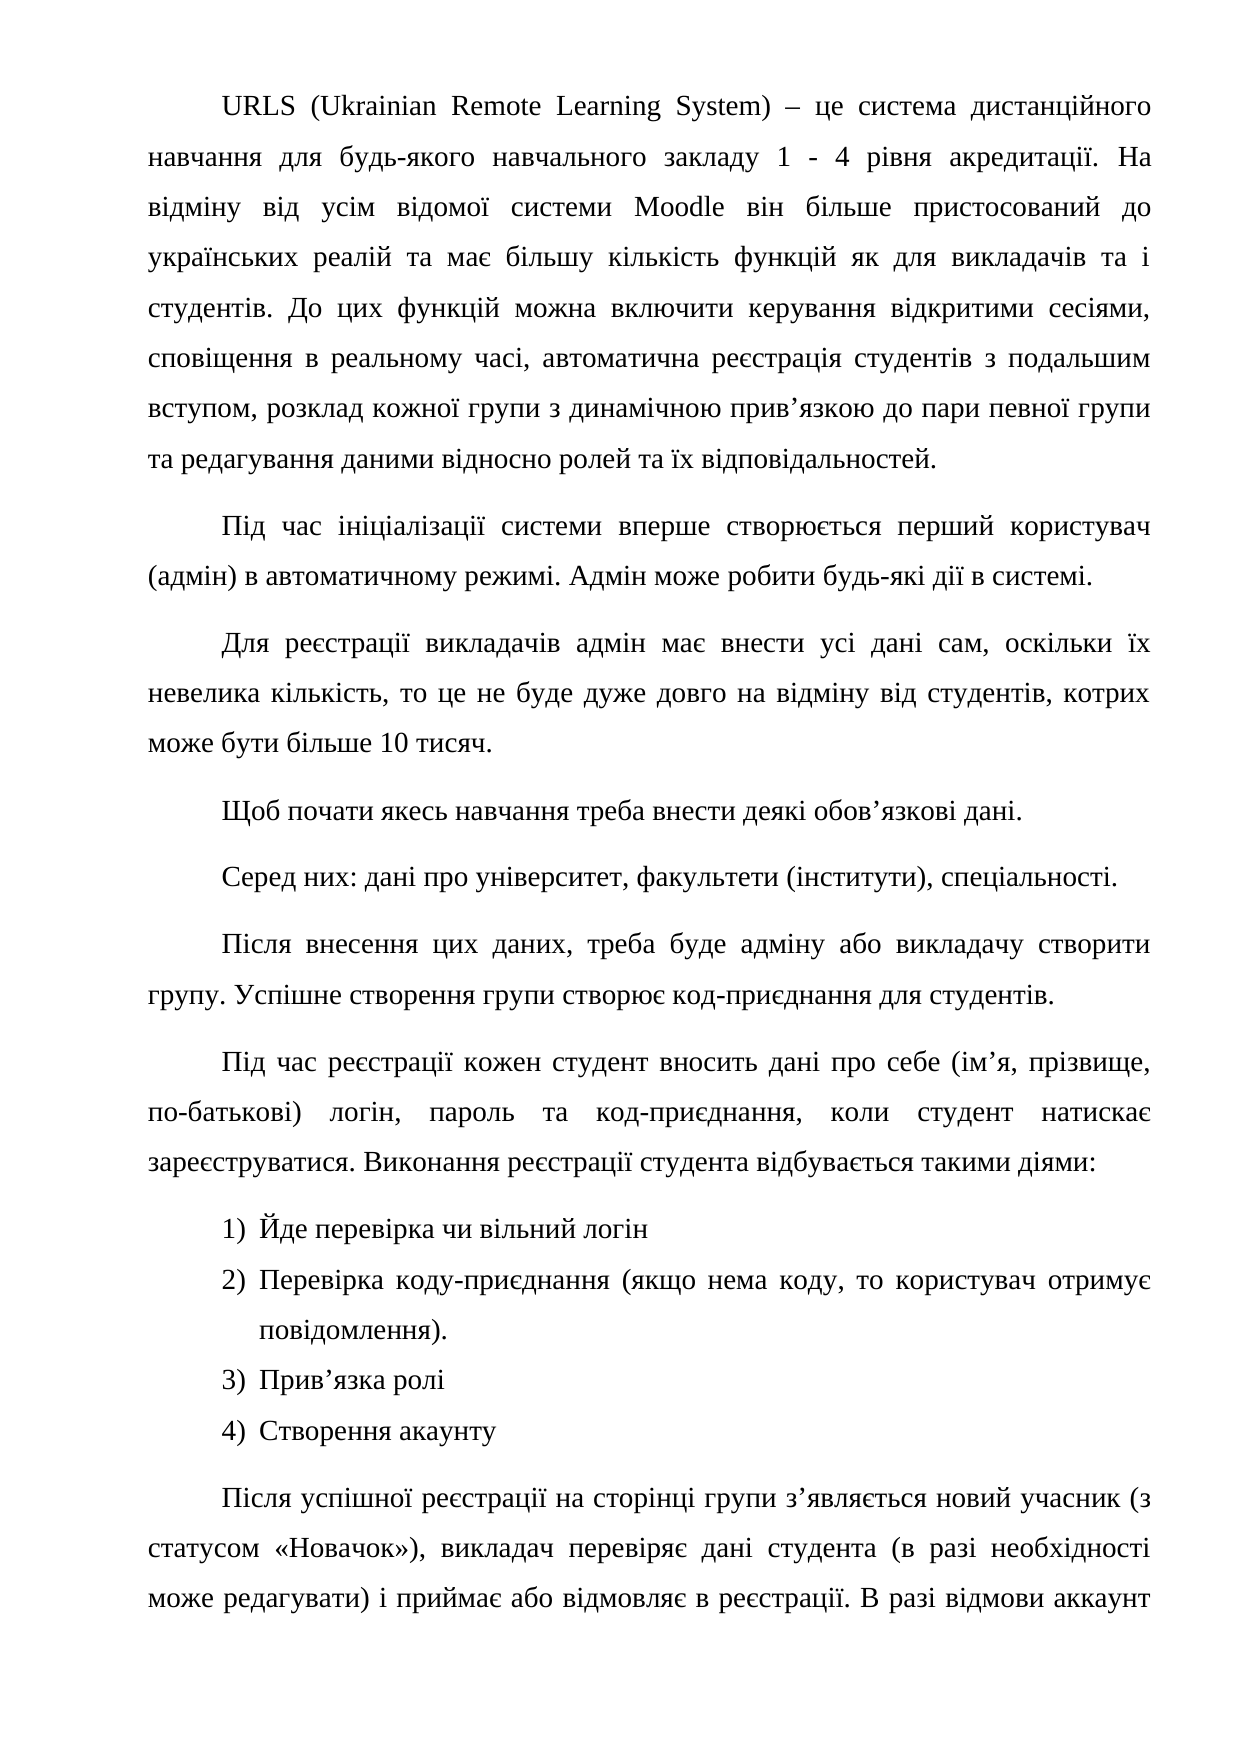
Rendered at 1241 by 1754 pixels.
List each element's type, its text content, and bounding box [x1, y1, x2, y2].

text Під час реєстрації кожен студент вносить дані про себе (ім’я, прізвище, по-батькові) логін, пароль та код-приєднання, коли студент натискає зареєструватися. Виконання реєстрації студента відбувається такими діями: [148, 1044, 1152, 1178]
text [148, 1480, 1152, 1614]
text Під час ініціалізації системи вперше створюється перший користувач (адмін) в автоматичному режимі. Адмін може робити будь-які дії в системі. [148, 508, 1152, 592]
list Перевірка коду-приєднання (якщо нема коду, то користувач отримує повідомлення). [221, 1262, 1152, 1346]
text Після внесення цих даних, треба буде адміну або викладачу створити групу. Успішне створення групи створює код-приєднання для студентів. [148, 927, 1152, 1010]
text Серед них: дані про університет, факультети (інститути), спеціальності. [148, 859, 1152, 893]
list Прив’язка ролі [221, 1362, 1152, 1396]
list Йде перевірка чи вільний логін [221, 1211, 1152, 1245]
list Створення акаунту [221, 1413, 1152, 1446]
text Для реєстрації викладачів адмін має внести усі дані сам, оскільки їх невелика кількість, то це не буде дуже довго на відміну від студентів, котрих може бути більше 10 тисяч. [148, 625, 1152, 759]
text Щоб почати якесь навчання треба внести деякі обов’язкові дані. [148, 793, 1152, 826]
text URLS (Ukrainian Remote Learning System) – це система дистанційного навчання для будь-якого навчального закладу 1 - 4 рівня акредитації. На відміну від усім відомої системи Moodle він більше пристосований до українських реалій та має більшу кількість функцій як для викладачів та і студентів. До цих функцій можна включити керування відкритими сесіями, сповіщення в реальному часі, автоматична реєстрація студентів з подальшим вступом, розклад кожної групи з динамічною прив’язкою до пари певної групи та редагування даними відносно ролей та їх відповідальностей. [148, 88, 1152, 474]
